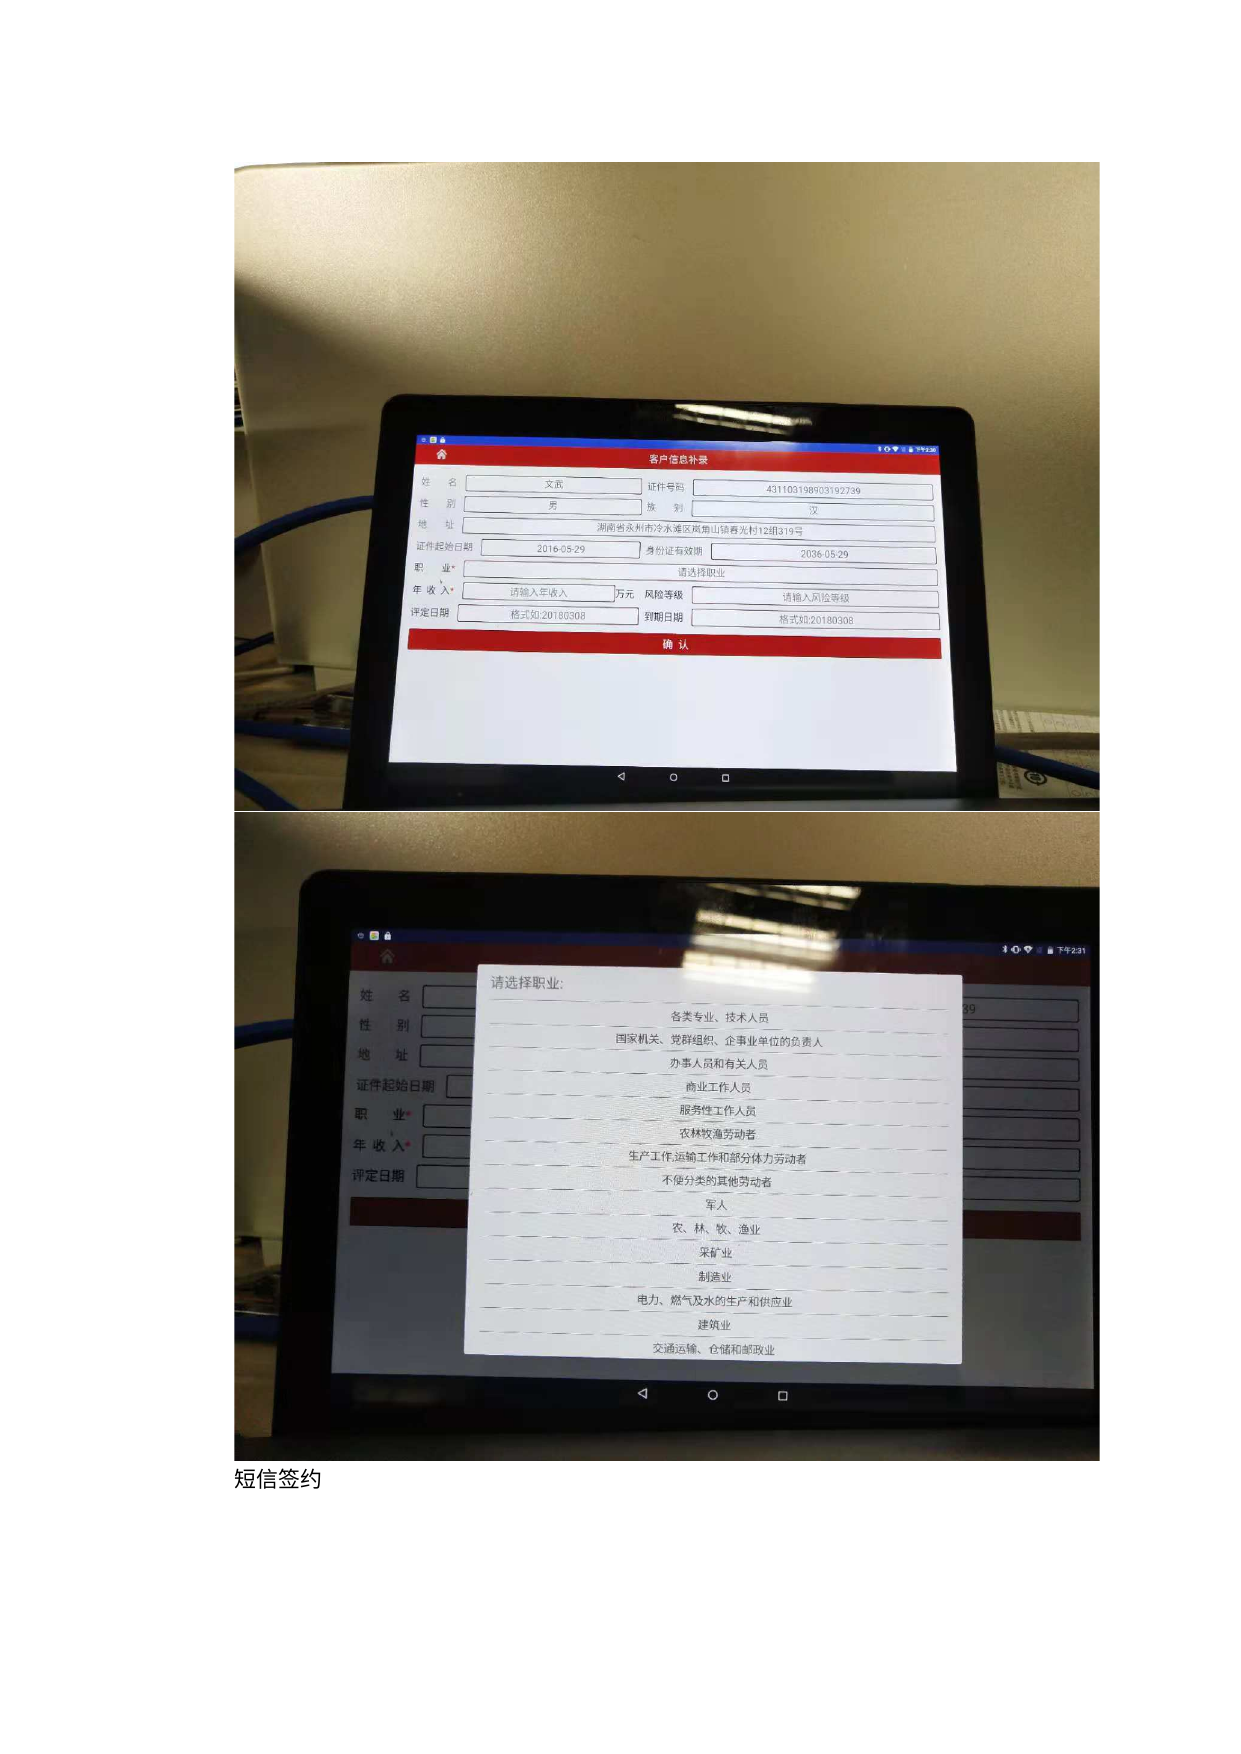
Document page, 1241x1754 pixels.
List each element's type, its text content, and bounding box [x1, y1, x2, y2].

list 短信签约 [234, 1462, 1053, 1494]
picture [234, 812, 1100, 1461]
picture [234, 162, 1100, 811]
